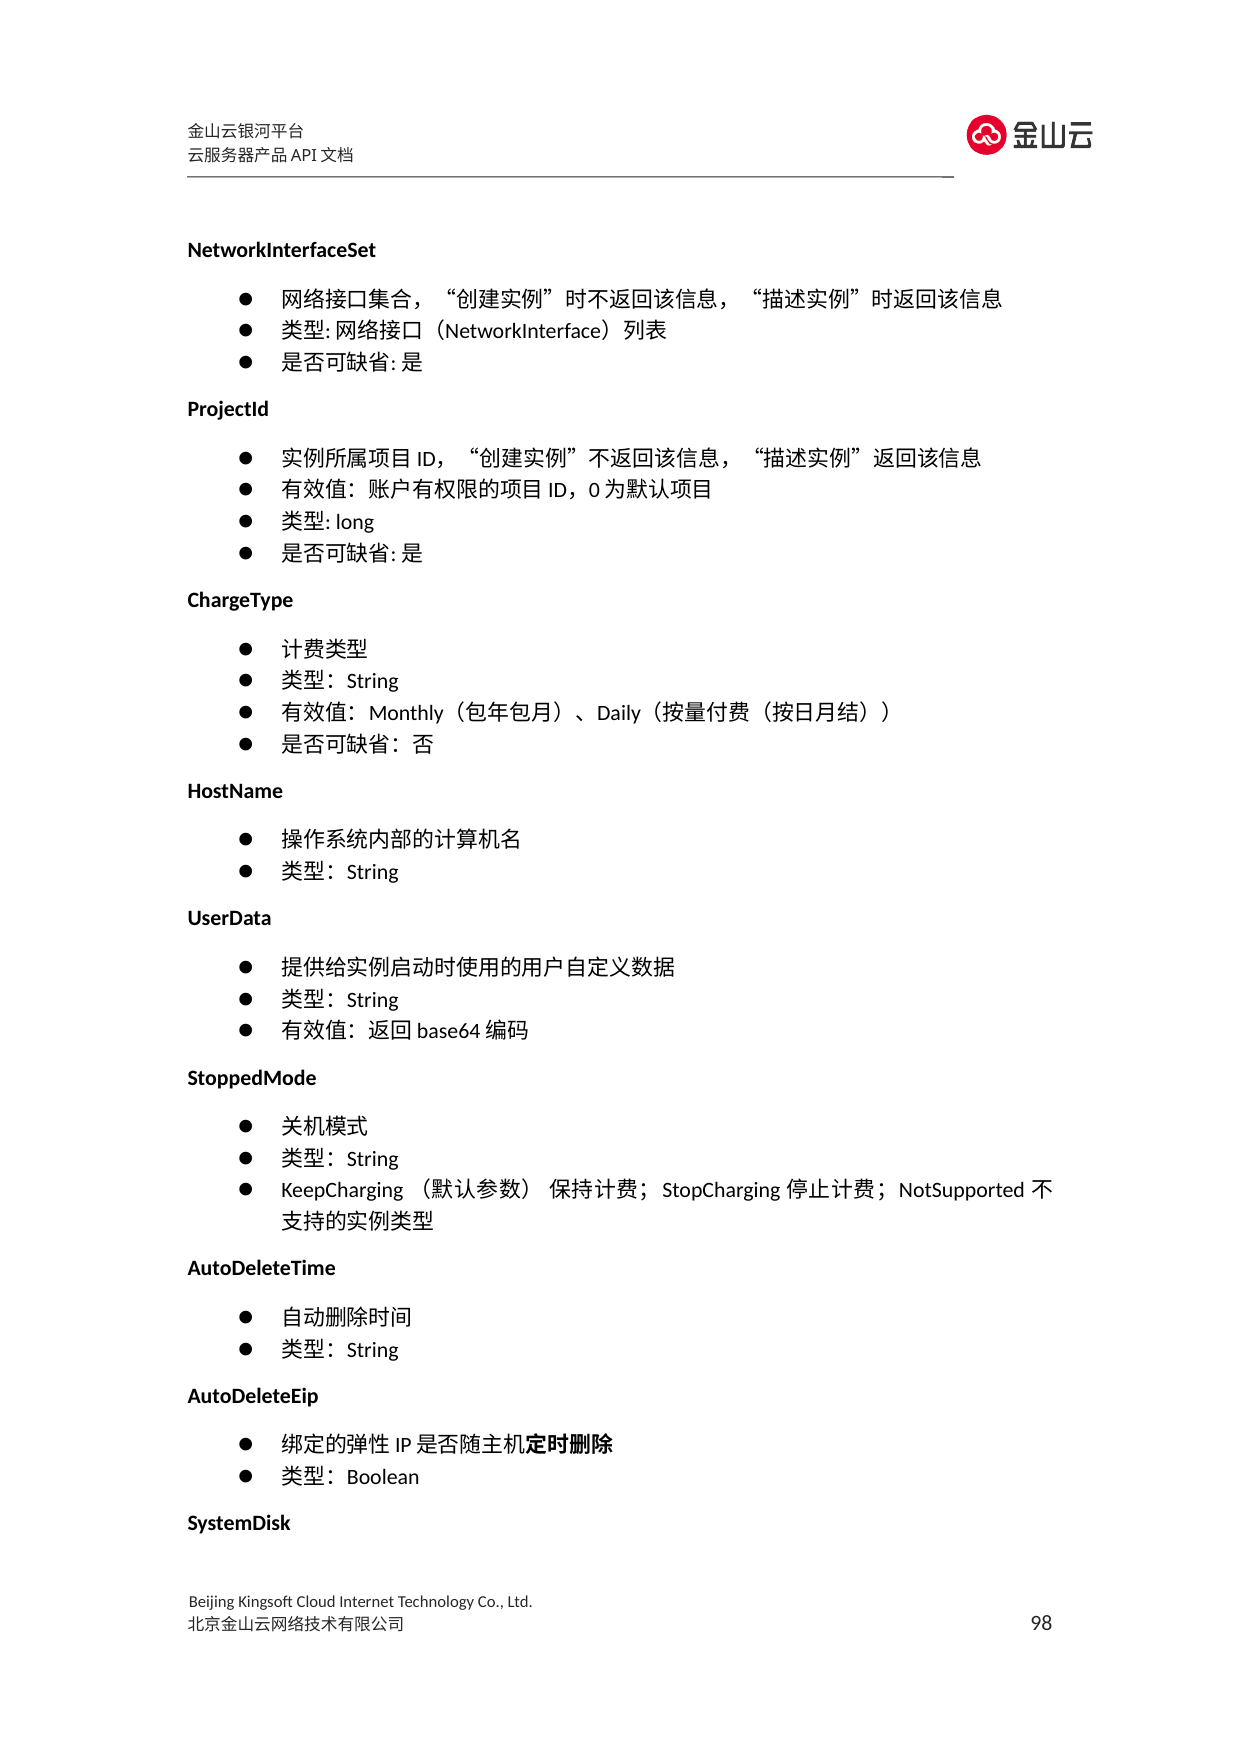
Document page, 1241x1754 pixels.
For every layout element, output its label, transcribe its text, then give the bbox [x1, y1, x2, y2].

list 绑定的弹性IP是否随主机定时删除 [237, 1427, 1053, 1459]
list 有效值：账户有权限的项目ID，0为默认项目 [237, 472, 1053, 504]
list 提供给实例启动时使用的用户自定义数据 [237, 950, 1053, 982]
text StoppedMode [187, 1064, 1053, 1090]
list 操作系统内部的计算机名 [237, 822, 1053, 854]
text AutoDeleteTime [187, 1254, 1053, 1281]
list 类型：String [237, 1141, 1053, 1172]
list 类型：String [237, 982, 1053, 1013]
list 有效值：Monthly（包年包月）、Daily（按量付费（按日月结）） [237, 695, 1053, 727]
text ChargeType [187, 586, 1053, 613]
text AutoDeleteEip [187, 1382, 1053, 1409]
picture [966, 114, 1093, 155]
list 类型：String [237, 854, 1053, 886]
list 类型：String [237, 663, 1053, 695]
list 实例所属项目ID，“创建实例”不返回该信息，“描述实例”返回该信息 [237, 441, 1053, 472]
list 类型：Boolean [237, 1459, 1053, 1491]
text HostName [187, 777, 1053, 804]
list 有效值：返回base64 编码 [237, 1013, 1053, 1045]
text SystemDisk [187, 1509, 1053, 1536]
list KeepCharging （默认参数） 保持计费；StopCharging 停止计费；NotSupported 不支持的实例类型 [237, 1172, 1053, 1236]
text NetworkInterfaceSet [187, 236, 1053, 263]
list 是否可缺省: 是 [237, 345, 1053, 377]
list 类型：String [237, 1332, 1053, 1363]
text UserData [187, 904, 1053, 931]
list 网络接口集合，“创建实例”时不返回该信息，“描述实例”时返回该信息 [237, 282, 1053, 313]
list 类型: 网络接口（NetworkInterface）列表 [237, 313, 1053, 345]
list 是否可缺省：否 [237, 727, 1053, 758]
list 关机模式 [237, 1109, 1053, 1141]
text ProjectId [187, 395, 1053, 422]
list 是否可缺省: 是 [237, 536, 1053, 567]
list 计费类型 [237, 632, 1053, 663]
list 自动删除时间 [237, 1300, 1053, 1332]
list 类型: long [237, 504, 1053, 536]
